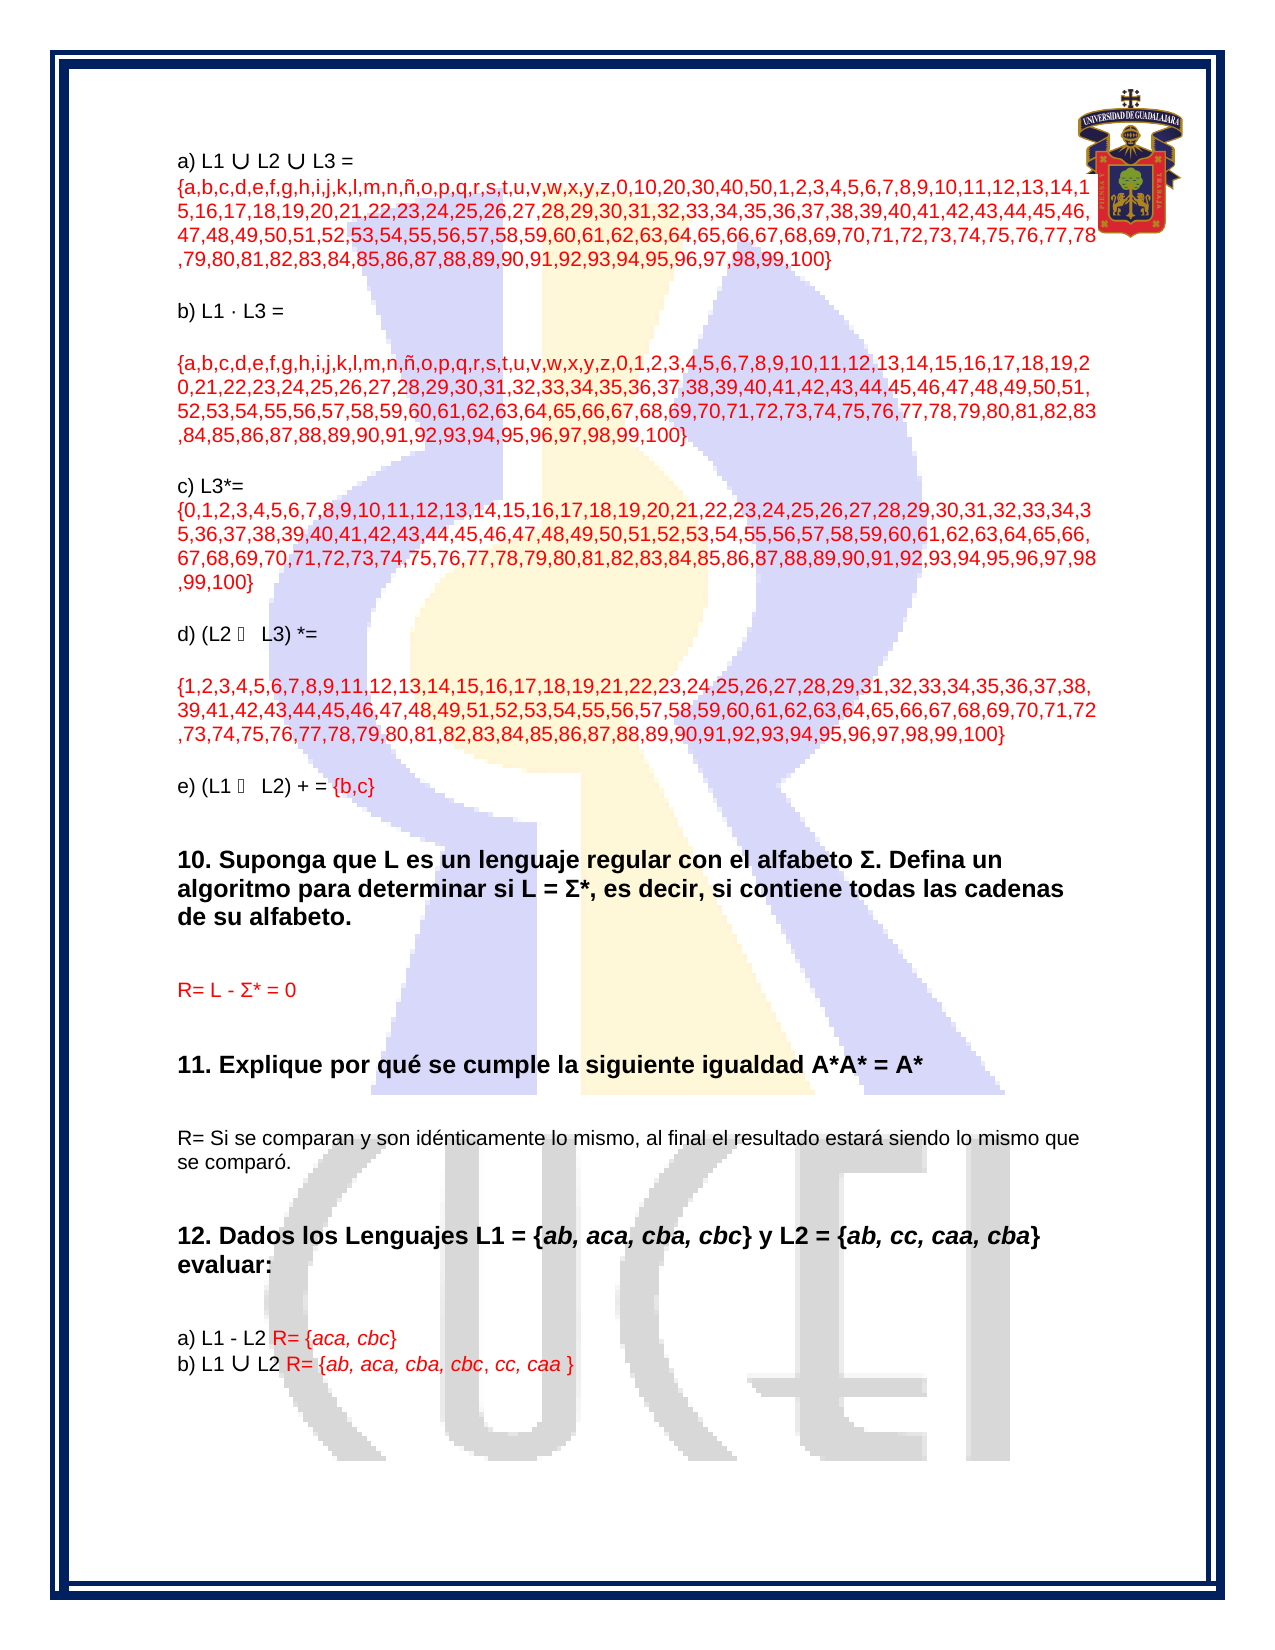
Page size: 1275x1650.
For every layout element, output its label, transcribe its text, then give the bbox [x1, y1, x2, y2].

text a) L1 L2 L3 = {a,b,c,d,e,f,g,h,i,j,k,l,m,n,ñ,o,p,q,r,s,t,u,v,w,x,y,z,0,10,20,30,40,50,1,2,3,4,5,6,7,8,9,10,11,12,13,14,15,16,17,18,19,20,21,22,23,24,25,26,27,28,29,30,31,32,33,34,35,36,37,38,39,40,41,42,43,44,45,46,47,48,49,50,51,52,53,54,55,56,57,58,59,60,61,62,63,64,65,66,67,68,69,70,71,72,73,74,75,76,77,78,79,80,81,82,83,84,85,86,87,88,89,90,91,92,93,94,95,96,97,98,99,100} [177, 148, 1098, 271]
text {1,2,3,4,5,6,7,8,9,11,12,13,14,15,16,17,18,19,21,22,23,24,25,26,27,28,29,31,32,33,34,35,36,37,38,39,41,42,43,44,45,46,47,48,49,51,52,53,54,55,56,57,58,59,60,61,62,63,64,65,66,67,68,69,70,71,72,73,74,75,76,77,78,79,80,81,82,83,84,85,86,87,88,89,90,91,92,93,94,95,96,97,98,99,100} [177, 674, 1098, 746]
text e) (L1  L2) + = {b,c} [177, 773, 1098, 797]
text b) L1 · L3 = [177, 299, 1098, 323]
text a) L1 - L2 R= {aca, cbc} [177, 1326, 1098, 1349]
text R= Si se comparan y son idénticamente lo mismo, al final el resultado estará siendo lo mismo que se comparó. [177, 1126, 1098, 1173]
text 11. Explique por qué se cumple la siguiente igualdad A*A* = A* [177, 1049, 1098, 1078]
text 12. Dados los Lenguajes L1 = {ab, aca, cba, cbc} y L2 = {ab, cc, caa, cba} evaluar: [177, 1221, 1098, 1278]
text 10. Suponga que L es un lenguaje regular con el alfabeto Σ. Defina un algoritmo para determinar si L = Σ*, es decir, si contiene todas las cadenas de su alfabeto. [177, 845, 1098, 931]
picture [1078, 89, 1183, 238]
text d) (L2  L3) *= [177, 622, 1098, 646]
text {a,b,c,d,e,f,g,h,i,j,k,l,m,n,ñ,o,p,q,r,s,t,u,v,w,x,y,z,0,1,2,3,4,5,6,7,8,9,10,11,12,13,14,15,16,17,18,19,20,21,22,23,24,25,26,27,28,29,30,31,32,33,34,35,36,37,38,39,40,41,42,43,44,45,46,47,48,49,50,51,52,53,54,55,56,57,58,59,60,61,62,63,64,65,66,67,68,69,70,71,72,73,74,75,76,77,78,79,80,81,82,83,84,85,86,87,88,89,90,91,92,93,94,95,96,97,98,99,100} [177, 351, 1098, 446]
text c) L3*= {0,1,2,3,4,5,6,7,8,9,10,11,12,13,14,15,16,17,18,19,20,21,22,23,24,25,26,27,28,29,30,31,32,33,34,35,36,37,38,39,40,41,42,43,44,45,46,47,48,49,50,51,52,53,54,55,56,57,58,59,60,61,62,63,64,65,66,67,68,69,70,71,72,73,74,75,76,77,78,79,80,81,82,83,84,85,86,87,88,89,90,91,92,93,94,95,96,97,98,99,100} [177, 474, 1098, 594]
text R= L - Σ* = 0 [177, 978, 1098, 1002]
text b) L1 L2 R= {ab, aca, cba, cbc, cc, caa } [177, 1349, 1098, 1377]
